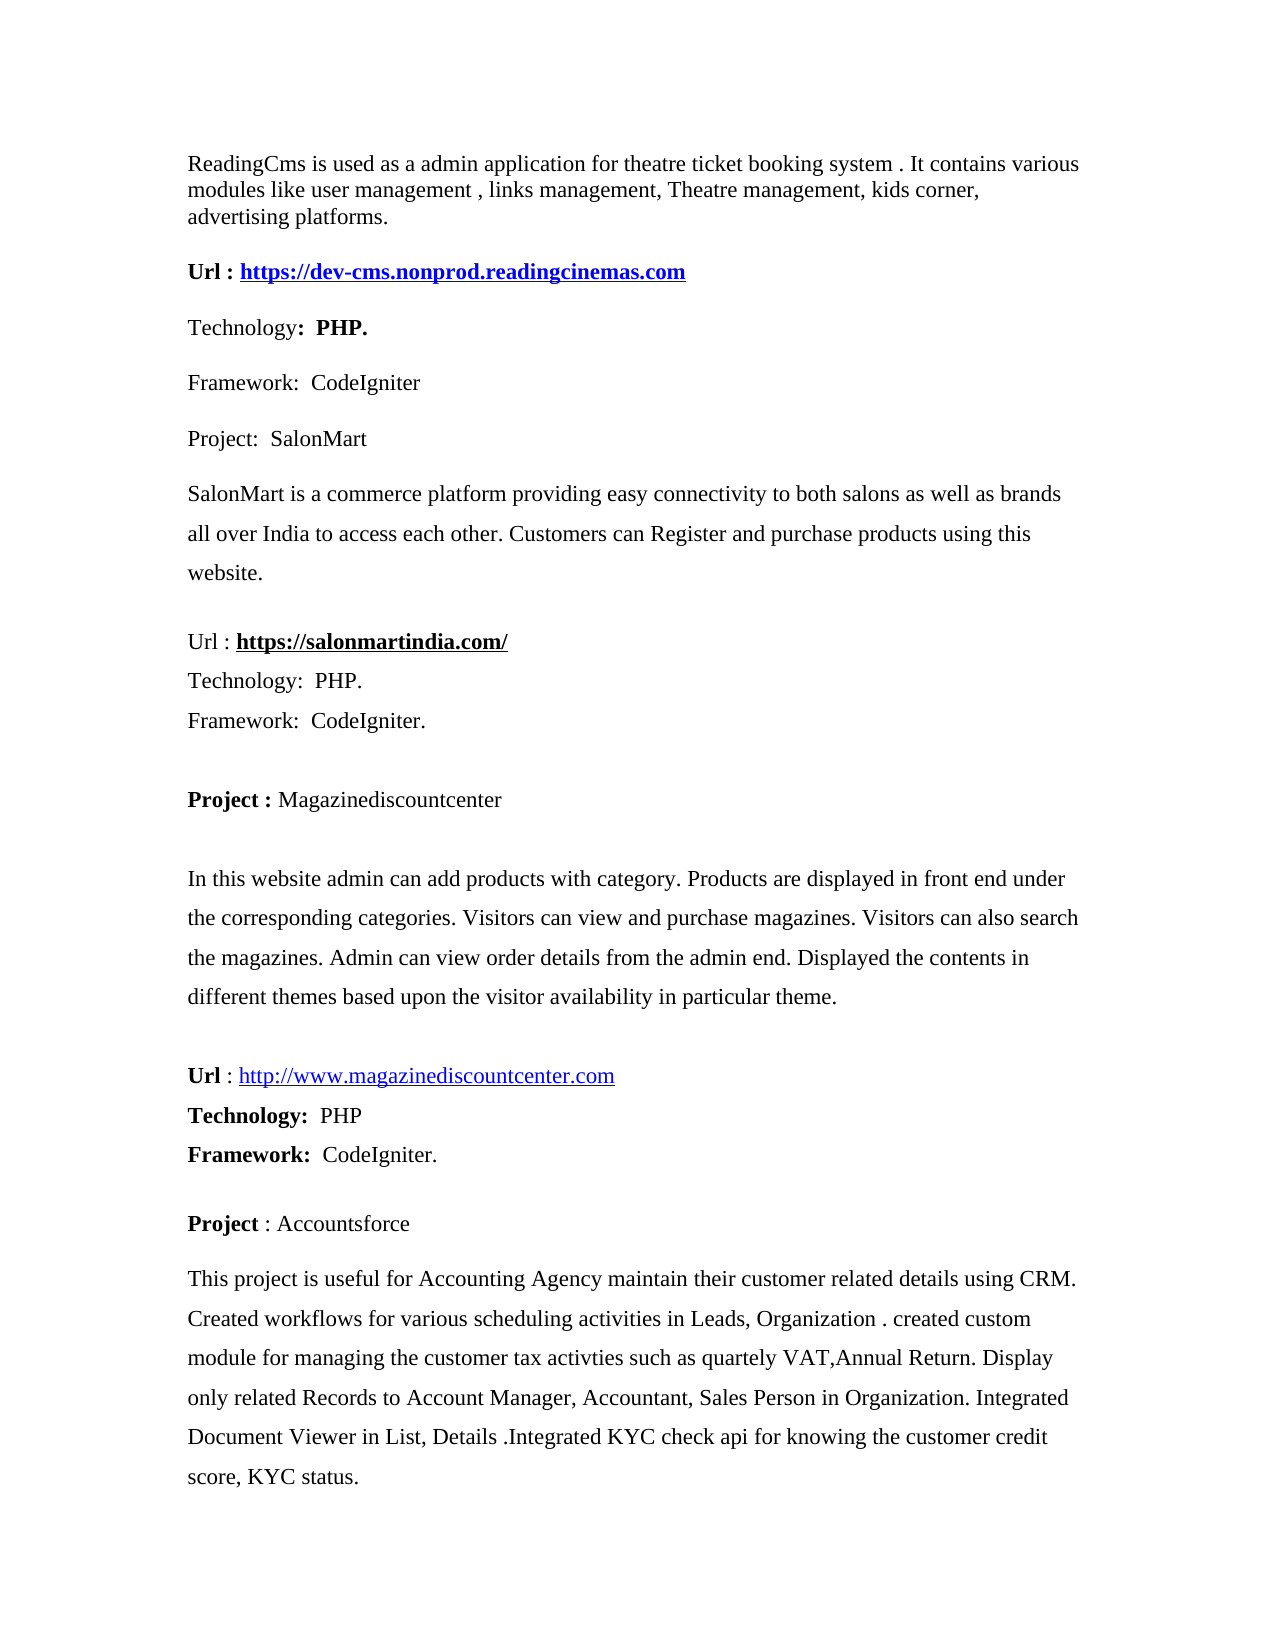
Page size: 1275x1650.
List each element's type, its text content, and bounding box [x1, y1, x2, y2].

subtitle ReadingCms is used as a admin application for theatre ticket booking system . It contains various modules like user management , links management, Theatre management, kids corner, advertising platforms. [187, 150, 1087, 229]
text In this website admin can add products with category. Products are displayed in front end under the corresponding categories. Visitors can view and purchase magazines. Visitors can also search the magazines. Admin can view order details from the admin end. Displayed the contents in different themes based upon the visitor availability in particular theme. [187, 865, 1087, 1009]
subtitle Url : https://dev-cms.nonprod.readingcinemas.com [187, 258, 1087, 284]
text Url : http://www.magazinediscountcenter.com [187, 1062, 1087, 1088]
text Framework: CodeIgniter. [187, 1141, 1087, 1167]
subtitle SalonMart is a commerce platform providing easy connectivity to both salons as well as brands all over India to access each other. Customers can Register and purchase products using this website. [187, 480, 1087, 586]
text Framework: CodeIgniter. [187, 707, 1087, 733]
subtitle Technology: PHP. [187, 314, 1087, 340]
text Technology: PHP [187, 1102, 1087, 1128]
text Technology: PHP. [187, 667, 1087, 694]
subtitle This project is useful for Accounting Agency maintain their customer related details using CRM. Created workflows for various scheduling activities in Leads, Organization . created custom module for managing the customer tax activties such as quartely VAT,Annual Return. Display only related Records to Account Manager, Accountant, Sales Person in Organization. Integrated Document Viewer in List, Details .Integrated KYC check api for knowing the customer credit score, KYC status. [187, 1265, 1087, 1489]
text Url : https://salonmartindia.com/ [187, 628, 1087, 654]
subtitle Framework: CodeIgniter [187, 369, 1087, 396]
text Project : Magazinediscountcenter [187, 786, 1087, 812]
subtitle Project: SalonMart [187, 425, 1087, 451]
subtitle Project : Accountsforce [187, 1210, 1093, 1236]
